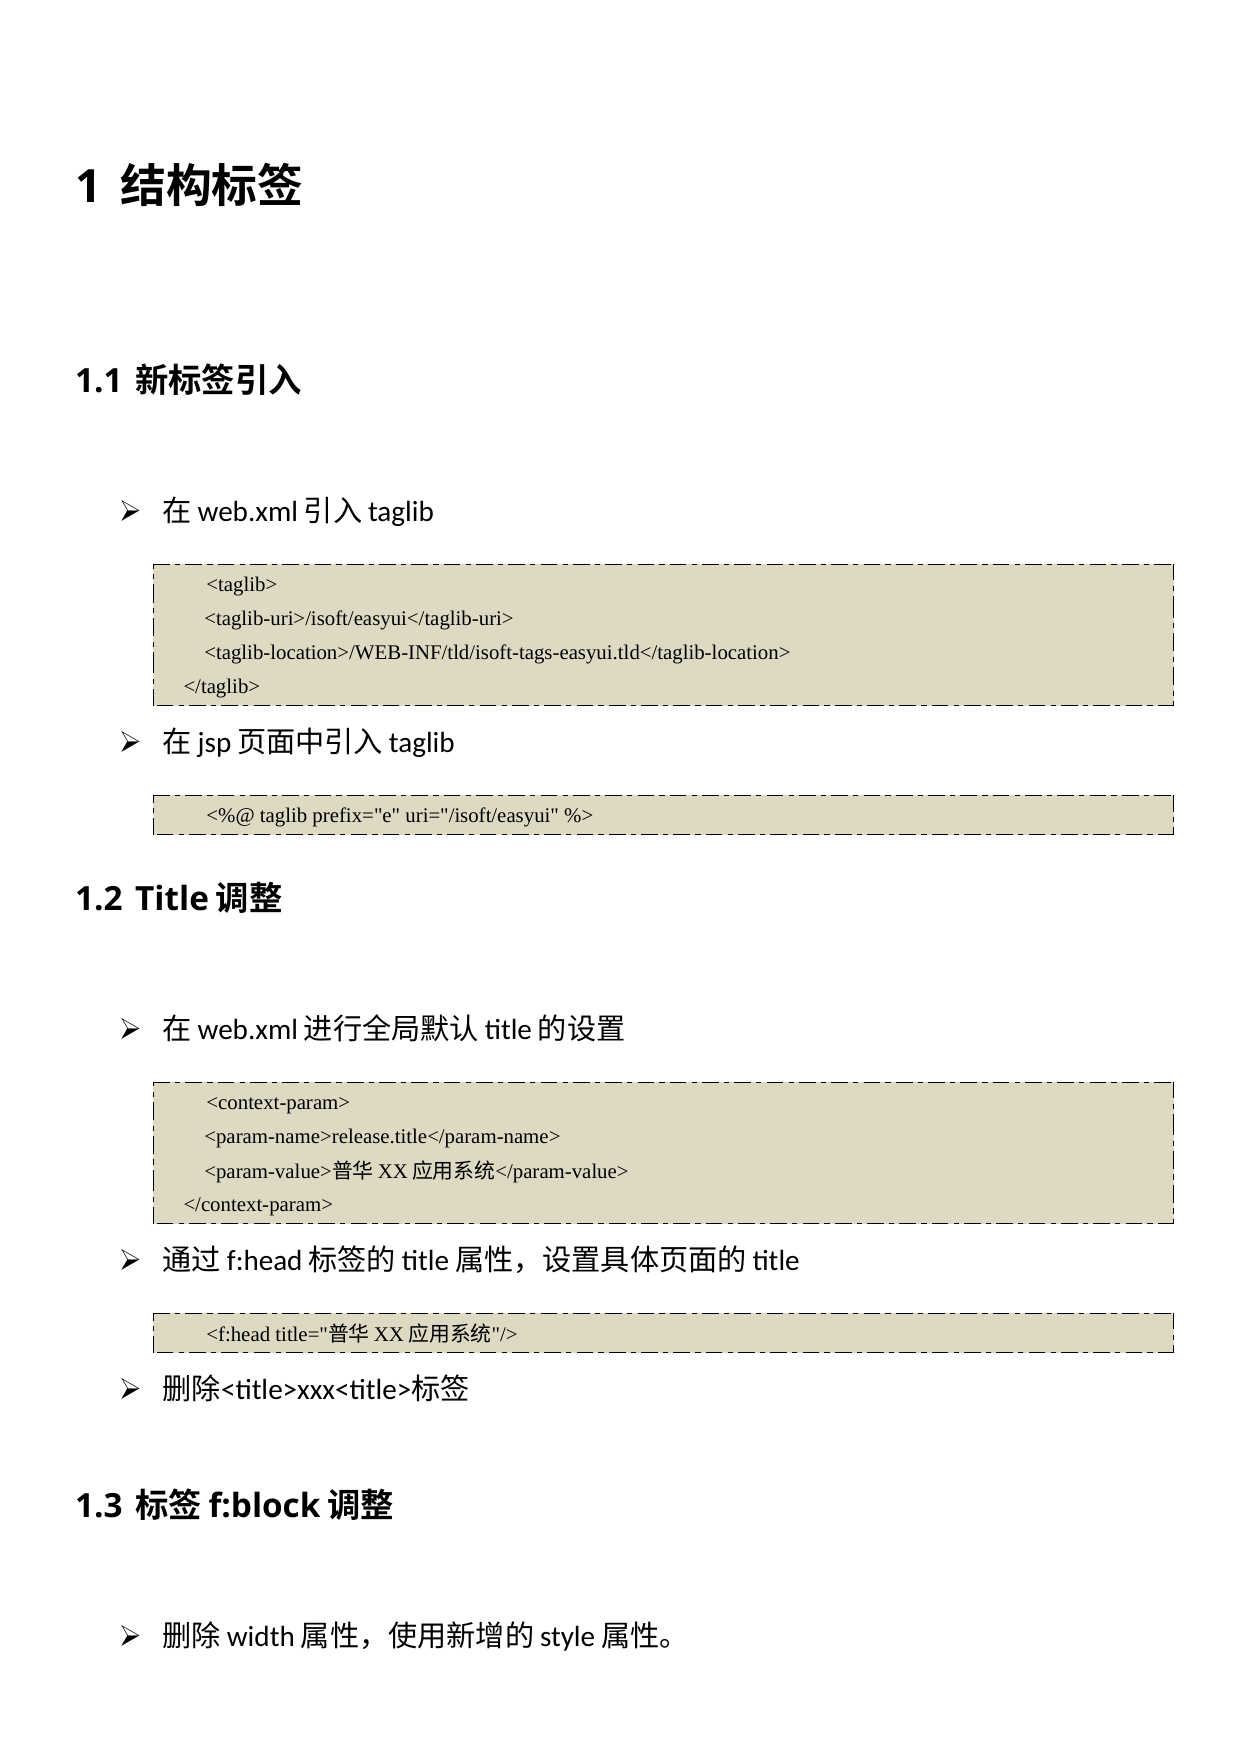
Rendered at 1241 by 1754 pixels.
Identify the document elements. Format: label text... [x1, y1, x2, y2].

text </taglib> [153, 666, 1174, 706]
subtitle 新标签引入 [75, 344, 1165, 412]
text <taglib-location>/WEB-INF/tld/isoft-tags-easyui.tld</taglib-location> [153, 632, 1174, 666]
subtitle 标签f:block调整 [75, 1469, 1165, 1537]
text <%@ taglib prefix="e" uri="/isoft/easyui" %> [153, 795, 1174, 835]
text <taglib-uri>/isoft/easyui</taglib-uri> [153, 598, 1174, 632]
text <param-value>普华XX应用系统</param-value> [153, 1149, 1174, 1183]
list 删除<title>xxx<title>标签 [119, 1353, 1165, 1421]
subtitle Title调整 [75, 862, 1165, 930]
list 删除width属性，使用新增的style属性。 [119, 1599, 1165, 1667]
list 在jsp页面中引入taglib [119, 706, 1165, 774]
text <f:head title="普华XX应用系统"/> [153, 1313, 1174, 1353]
text </context-param> [153, 1183, 1174, 1224]
list 通过f:head标签的title属性，设置具体页面的title [119, 1224, 1165, 1292]
subtitle 结构标签 [75, 148, 1165, 216]
list 在web.xml进行全局默认title的设置 [119, 992, 1165, 1060]
text <context-param> [153, 1082, 1174, 1116]
text <taglib> [153, 564, 1174, 598]
text <param-name>release.title</param-name> [153, 1116, 1174, 1149]
list 在web.xml引入taglib [119, 475, 1165, 543]
